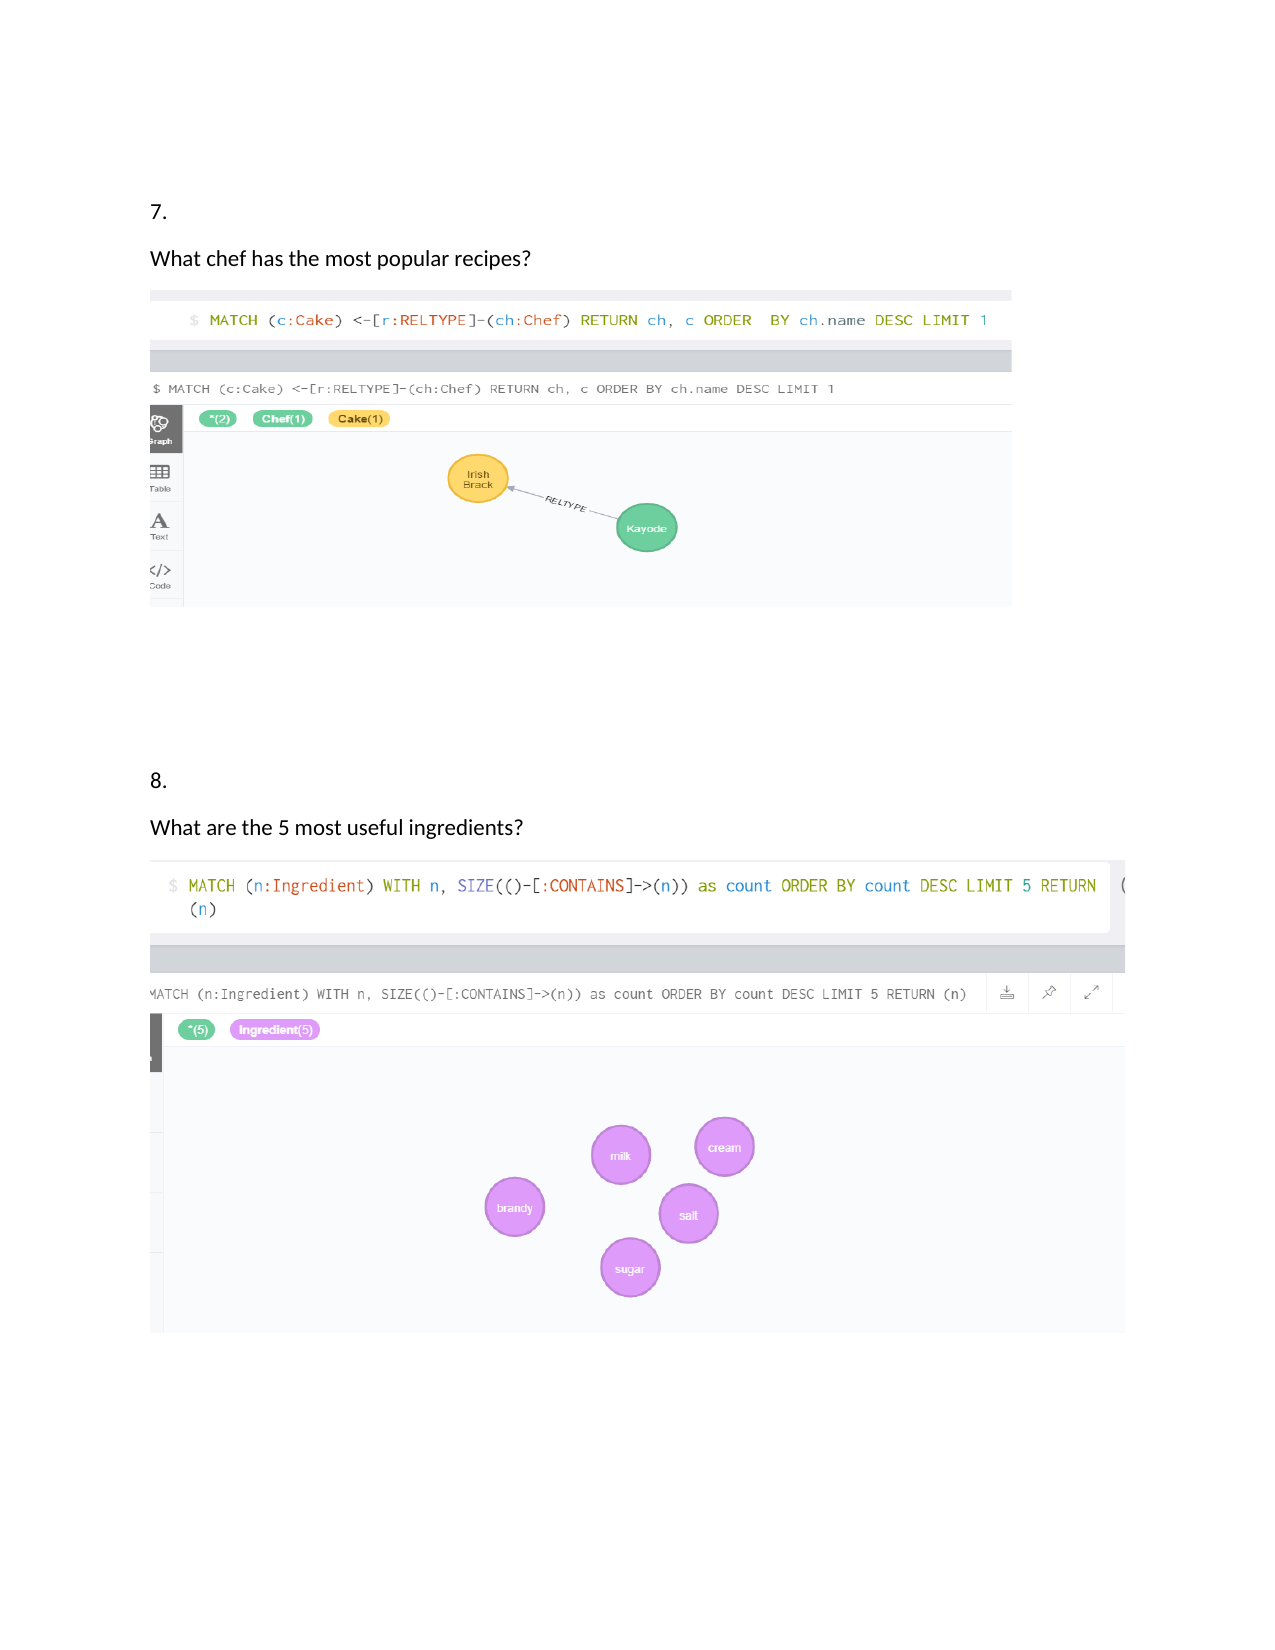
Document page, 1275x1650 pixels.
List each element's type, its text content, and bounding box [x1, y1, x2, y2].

text 8. [150, 766, 1125, 794]
text What are the 5 most useful ingredients? [150, 813, 1125, 841]
picture [150, 290, 1012, 607]
text 7. [150, 197, 1125, 225]
text What chef has the most popular recipes? [150, 244, 1125, 272]
picture [150, 860, 1125, 1333]
